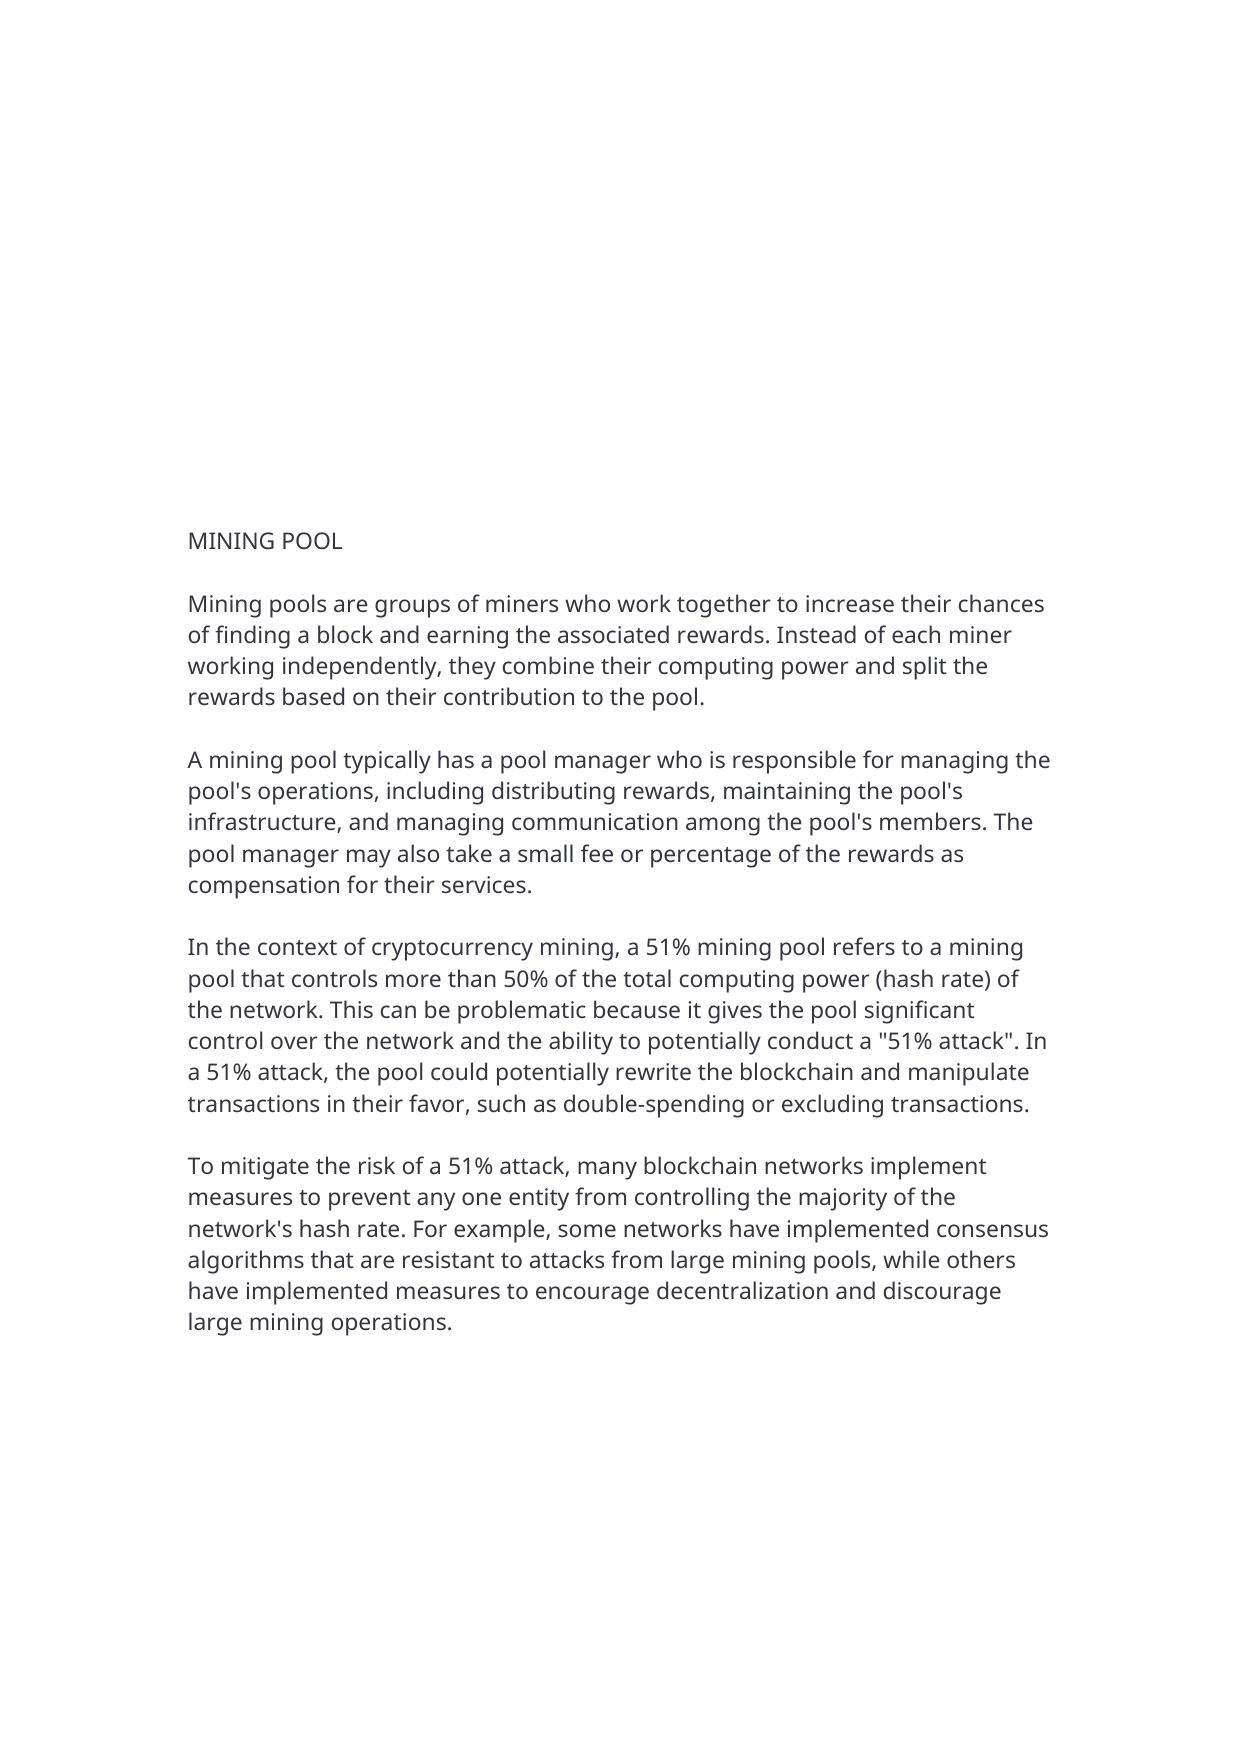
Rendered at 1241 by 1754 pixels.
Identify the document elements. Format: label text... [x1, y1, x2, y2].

text MINING POOL [187, 525, 1053, 556]
text In the context of cryptocurrency mining, a 51% mining pool refers to a mining pool that controls more than 50% of the total computing power (hash rate) of the network. This can be problematic because it gives the pool significant control over the network and the ability to potentially conduct a "51% attack". In a 51% attack, the pool could potentially rewrite the blockchain and manipulate transactions in their favor, such as double-spending or excluding transactions. [187, 931, 1053, 1119]
text Mining pools are groups of miners who work together to increase their chances of finding a block and earning the associated rewards. Instead of each miner working independently, they combine their computing power and split the rewards based on their contribution to the pool. [187, 587, 1053, 712]
text To mitigate the risk of a 51% attack, many blockchain networks implement measures to prevent any one entity from controlling the majority of the network's hash rate. For example, some networks have implemented consensus algorithms that are resistant to attacks from large mining pools, while others have implemented measures to encourage decentralization and discourage large mining operations. [187, 1150, 1053, 1337]
text A mining pool typically has a pool manager who is responsible for managing the pool's operations, including distributing rewards, maintaining the pool's infrastructure, and managing communication among the pool's members. The pool manager may also take a small fee or percentage of the rewards as compensation for their services. [187, 744, 1053, 900]
